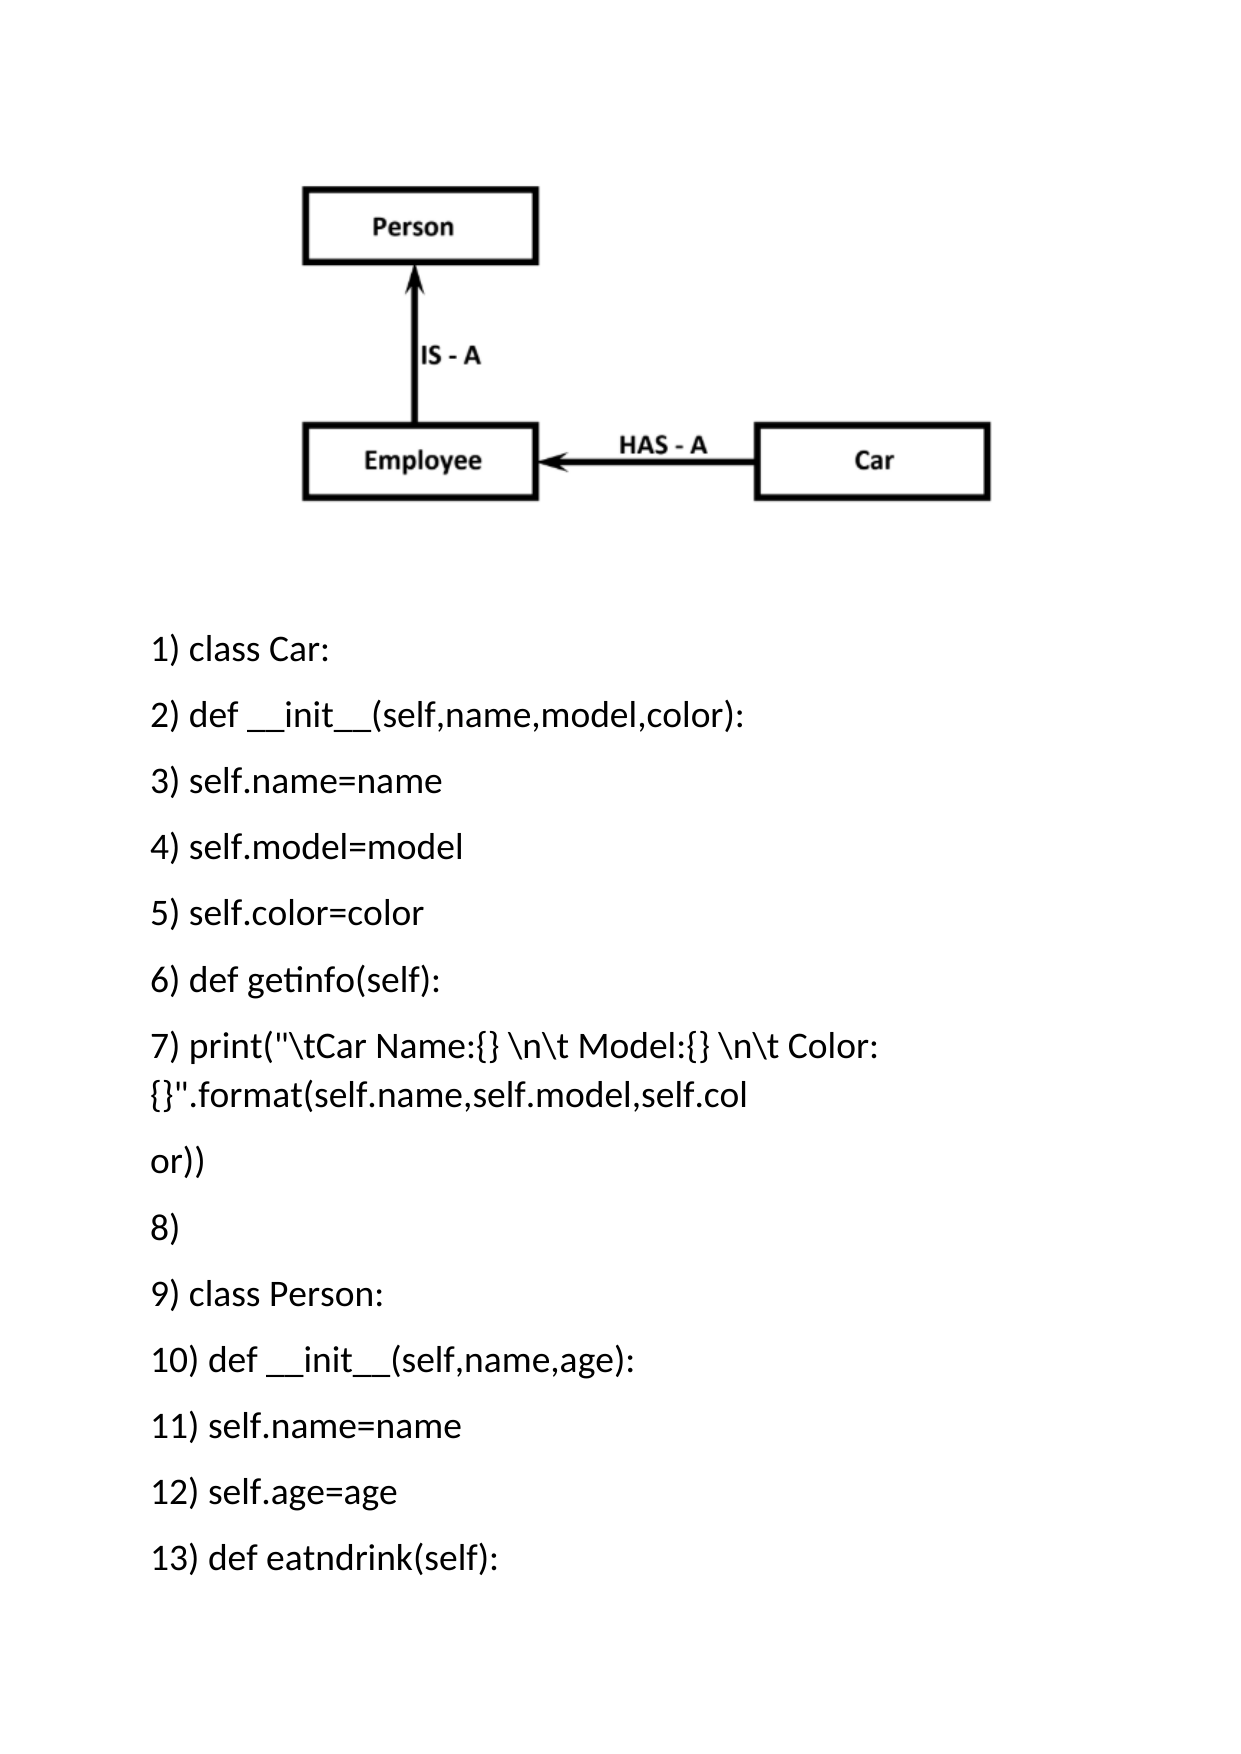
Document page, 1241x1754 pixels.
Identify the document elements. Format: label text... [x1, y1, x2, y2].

text 5) self.color=color [150, 889, 1090, 935]
picture [150, 150, 1091, 540]
text or)) [150, 1137, 1090, 1183]
text 7) print("\tCar Name:{} \n\t Model:{} \n\t Color:{}".format(self.name,self.model,self.col [150, 1022, 1090, 1117]
text 9) class Person: [150, 1269, 1090, 1315]
text 1) class Car: [150, 625, 1090, 671]
text 8) [150, 1203, 1090, 1249]
text 10) def __init__(self,name,age): [150, 1336, 1090, 1382]
text 2) def __init__(self,name,model,color): [150, 691, 1090, 737]
text 3) self.name=name [150, 757, 1090, 803]
text 11) self.name=name [150, 1402, 1090, 1448]
text 6) def getinfo(self): [150, 956, 1090, 1001]
text 13) def eatndrink(self): [150, 1534, 1090, 1580]
text 4) self.model=model [150, 823, 1090, 869]
text 12) self.age=age [150, 1468, 1090, 1514]
